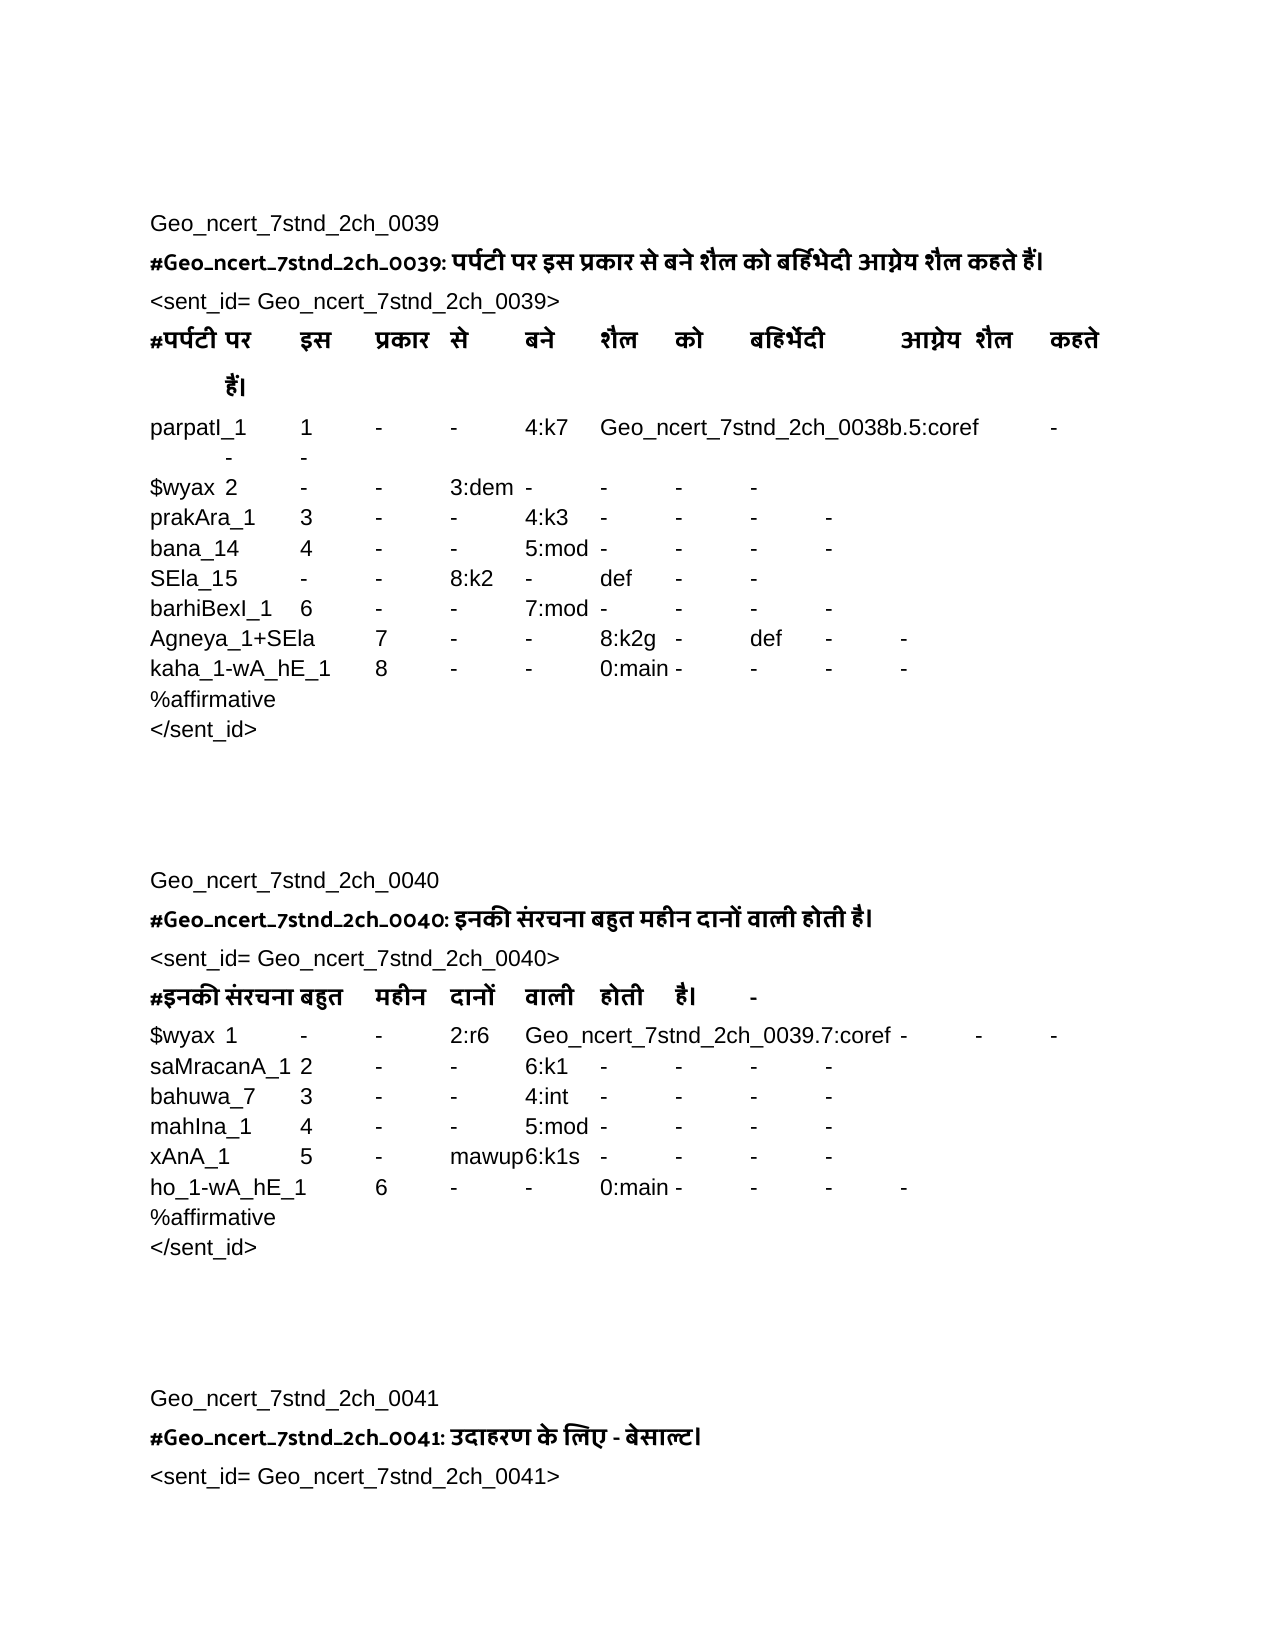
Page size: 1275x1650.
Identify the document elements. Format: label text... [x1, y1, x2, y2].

text #इनकी संरचना बहुत महीन दानों वाली होती है। - [150, 975, 1125, 1016]
text kaha_1-wA_hE_1 8 - - 0:main - - - - [150, 655, 1125, 682]
text SEla_1 5 - - 8:k2 - def - - [150, 565, 1125, 591]
text #पर्पटी पर इस प्रकार से बने शैल को बहिर्भेदी आग्नेय शैल कहते हैं। [150, 318, 1125, 407]
text saMracanA_1 2 - - 6:k1 - - - - [150, 1053, 1125, 1079]
text Geo_ncert_7stnd_2ch_0039 [150, 210, 1125, 237]
text Agneya_1+SEla 7 - - 8:k2g - def - - [150, 625, 1125, 651]
text mahIna_1 4 - - 5:mod - - - - [150, 1113, 1125, 1139]
text bana_14 4 - - 5:mod - - - - [150, 534, 1125, 561]
text <sent_id= Geo_ncert_7stnd_2ch_0040> [150, 944, 1125, 971]
text </sent_id> [150, 716, 1125, 742]
text #Geo_ncert_7stnd_2ch_0041: उदाहरण के लिए - बेसाल्ट। [150, 1415, 1125, 1457]
text ho_1-wA_hE_1 6 - - 0:main - - - - [150, 1173, 1125, 1200]
text %affirmative [150, 1204, 1125, 1230]
text Geo_ncert_7stnd_2ch_0041 [150, 1385, 1125, 1411]
text prakAra_1 3 - - 4:k3 - - - - [150, 504, 1125, 531]
text $wyax 2 - - 3:dem - - - - [150, 474, 1125, 500]
text %affirmative [150, 686, 1125, 712]
text barhiBexI_1 6 - - 7:mod - - - - [150, 595, 1125, 621]
text Geo_ncert_7stnd_2ch_0040 [150, 867, 1125, 893]
text $wyax 1 - - 2:r6 Geo_ncert_7stnd_2ch_0039.7:coref - - - [150, 1022, 1125, 1049]
text <sent_id= Geo_ncert_7stnd_2ch_0039> [150, 288, 1125, 314]
text #Geo_ncert_7stnd_2ch_0040: इनकी संरचना बहुत महीन दानों वाली होती है। [150, 897, 1125, 938]
text bahuwa_7 3 - - 4:int - - - - [150, 1083, 1125, 1109]
text parpatI_1 1 - - 4:k7 Geo_ncert_7stnd_2ch_0038b.5:coref - - - [150, 414, 1125, 470]
text </sent_id> [150, 1234, 1125, 1260]
text xAnA_1 5 - mawup 6:k1s - - - - [150, 1143, 1125, 1169]
text <sent_id= Geo_ncert_7stnd_2ch_0041> [150, 1463, 1125, 1489]
text #Geo_ncert_7stnd_2ch_0039: पर्पटी पर इस प्रकार से बने शैल को बर्हिभेदी आग्नेय शैल कहते हैं। [150, 241, 1125, 282]
